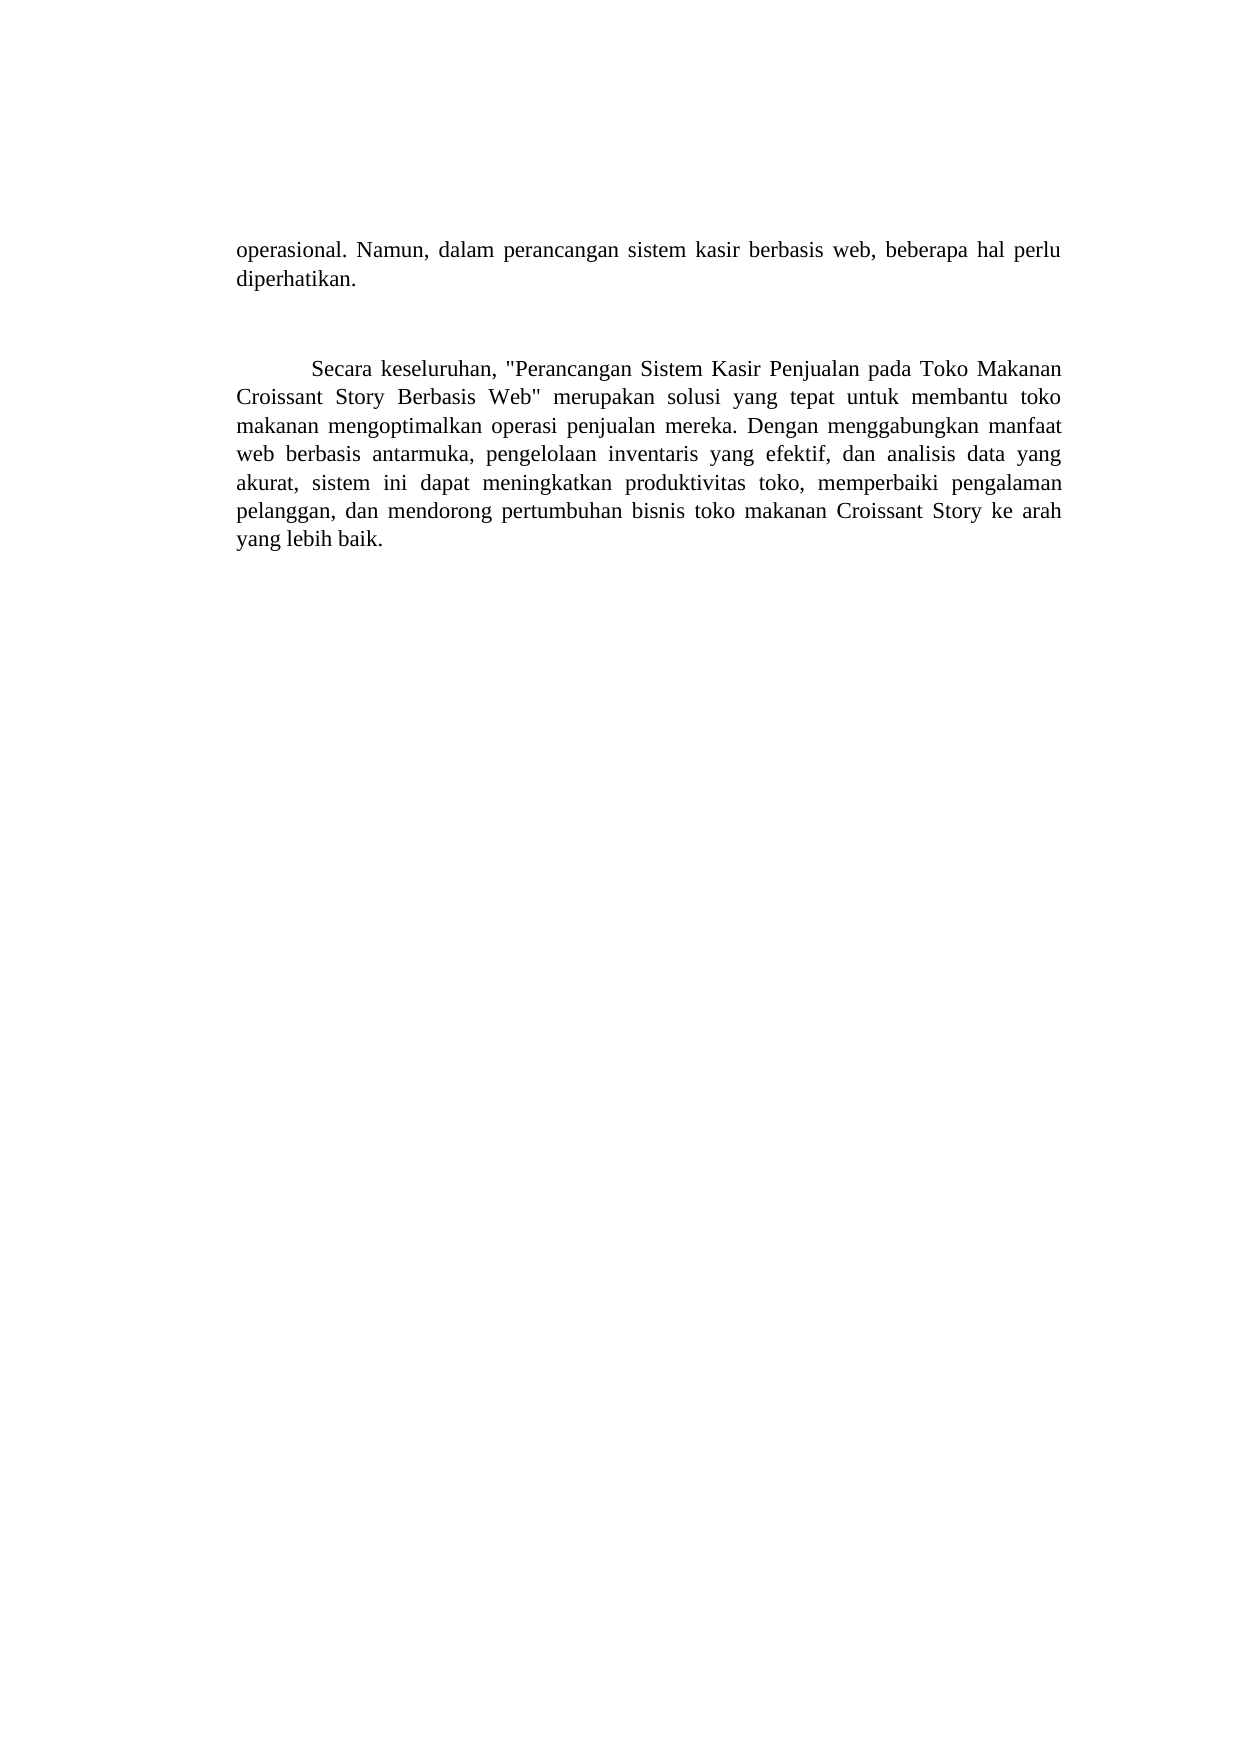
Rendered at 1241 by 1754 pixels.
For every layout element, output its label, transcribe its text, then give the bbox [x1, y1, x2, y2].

text Secara keseluruhan, "Perancangan Sistem Kasir Penjualan pada Toko Makanan Croissant Story Berbasis Web" merupakan solusi yang tepat untuk membantu toko makanan mengoptimalkan operasi penjualan mereka. Dengan menggabungkan manfaat web berbasis antarmuka, pengelolaan inventaris yang efektif, dan analisis data yang akurat, sistem ini dapat meningkatkan produktivitas toko, memperbaiki pengalaman pelanggan, dan mendorong pertumbuhan bisnis toko makanan Croissant Story ke arah yang lebih baik. [236, 355, 1063, 552]
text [236, 236, 1063, 291]
